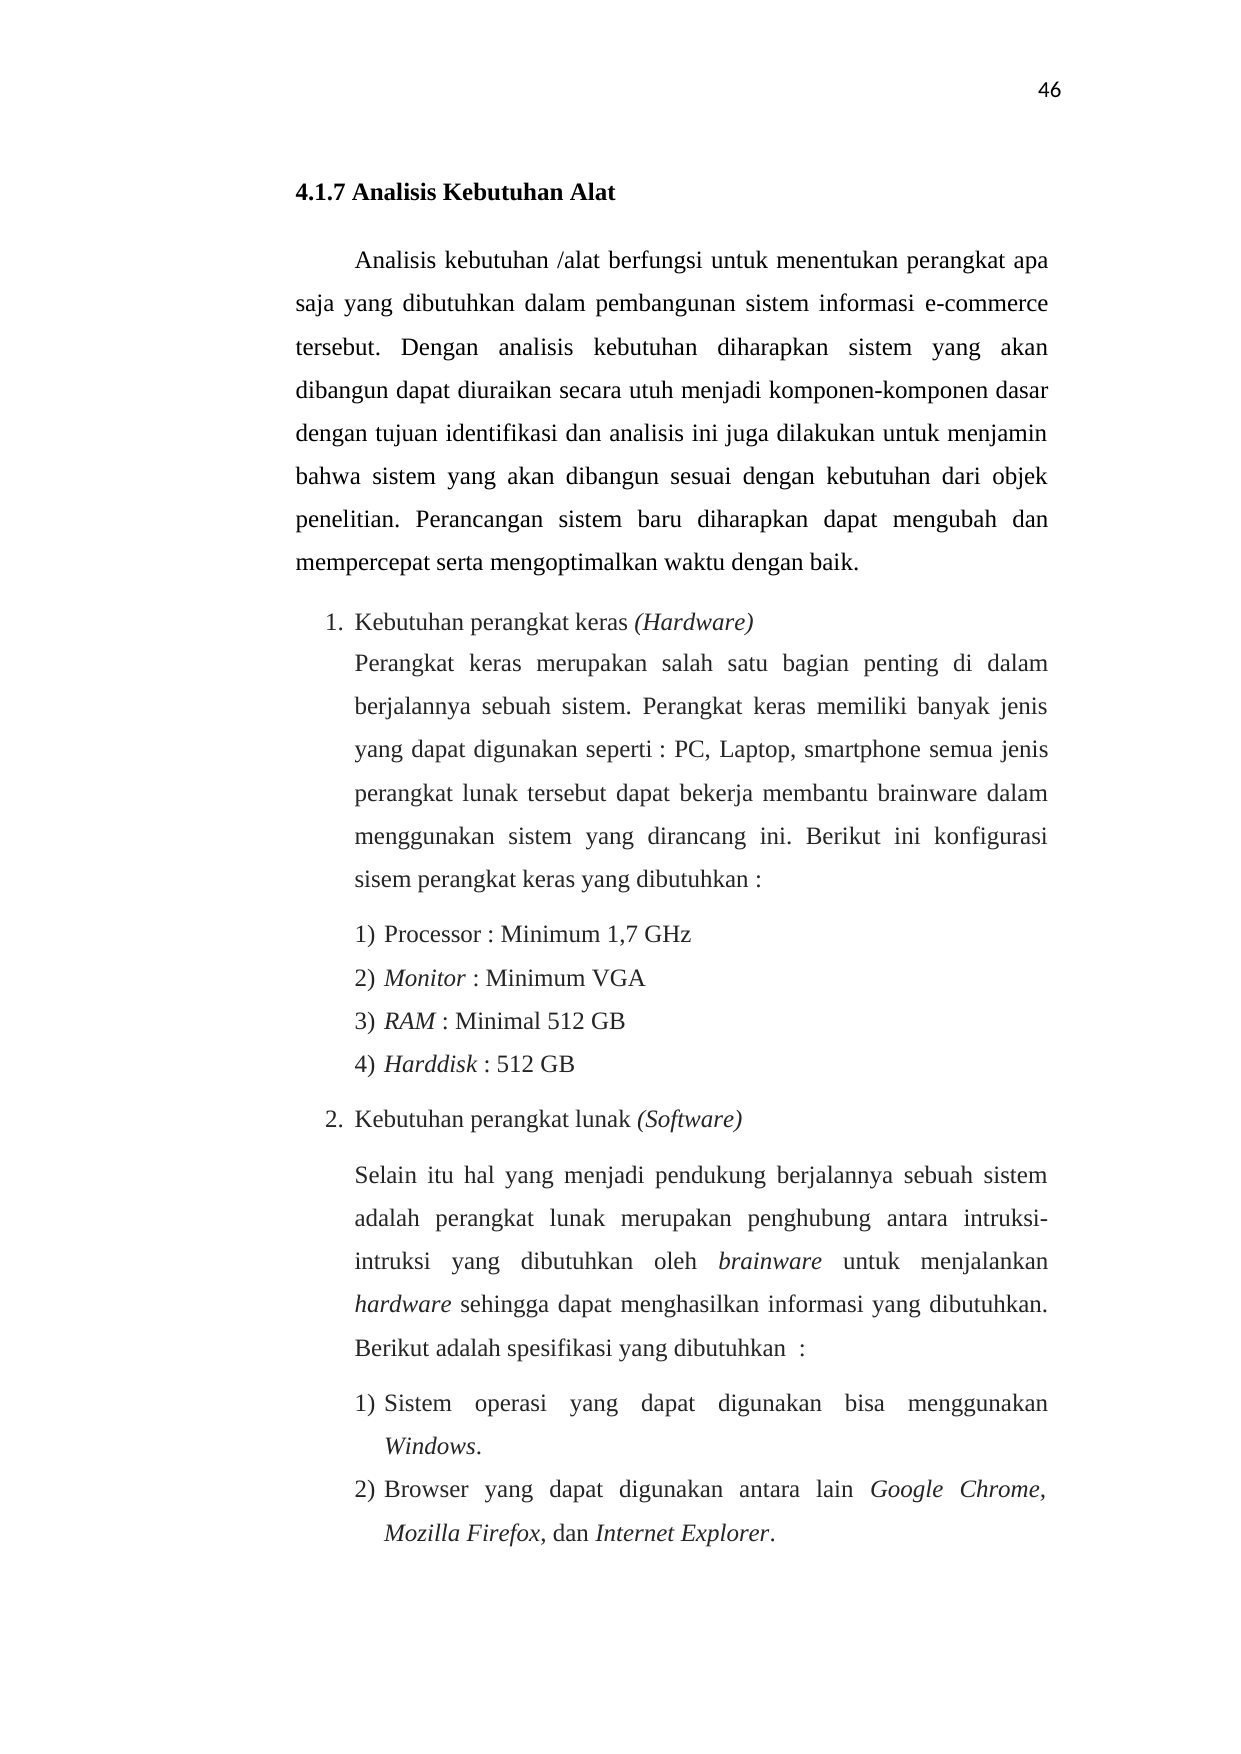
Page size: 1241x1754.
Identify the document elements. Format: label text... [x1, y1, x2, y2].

list Harddisk : 512 GB [354, 1049, 1048, 1078]
list Kebutuhan perangkat lunak (Software) [325, 1104, 1048, 1133]
text Selain itu hal yang menjadi pendukung berjalannya sebuah sistem adalah perangkat lunak merupakan penghubung antara intruksi-intruksi yang dibutuhkan oleh brainware untuk menjalankan hardware sehingga dapat menghasilkan informasi yang dibutuhkan. Berikut adalah spesifikasi yang dibutuhkan : [354, 1160, 1048, 1361]
list Processor : Minimum 1,7 GHz [354, 919, 1048, 948]
list Browser yang dapat digunakan antara lain Google Chrome, Mozilla Firefox, dan Internet Explorer. [354, 1474, 1048, 1546]
subtitle 4.1.7 Analisis Kebutuhan Alat [295, 177, 1048, 206]
list Monitor : Minimum VGA [354, 963, 1048, 991]
text Perangkat keras merupakan salah satu bagian penting di dalam berjalannya sebuah sistem. Perangkat keras memiliki banyak jenis yang dapat digunakan seperti : PC, Laptop, smartphone semua jenis perangkat lunak tersebut dapat bekerja membantu brainware dalam menggunakan sistem yang dirancang ini. Berikut ini konfigurasi sisem perangkat keras yang dibutuhkan : [354, 648, 1048, 893]
list Kebutuhan perangkat keras (Hardware) [325, 607, 1048, 636]
text Analisis kebutuhan /alat berfungsi untuk menentukan perangkat apa saja yang dibutuhkan dalam pembangunan sistem informasi e-commerce tersebut. Dengan analisis kebutuhan diharapkan sistem yang akan dibangun dapat diuraikan secara utuh menjadi komponen-komponen dasar dengan tujuan identifikasi dan analisis ini juga dilakukan untuk menjamin bahwa sistem yang akan dibangun sesuai dengan kebutuhan dari objek penelitian. Perancangan sistem baru diharapkan dapat mengubah dan mempercepat serta mengoptimalkan waktu dengan baik. [295, 245, 1048, 576]
list Sistem operasi yang dapat digunakan bisa menggunakan Windows. [354, 1388, 1048, 1460]
list RAM : Minimal 512 GB [354, 1006, 1048, 1034]
